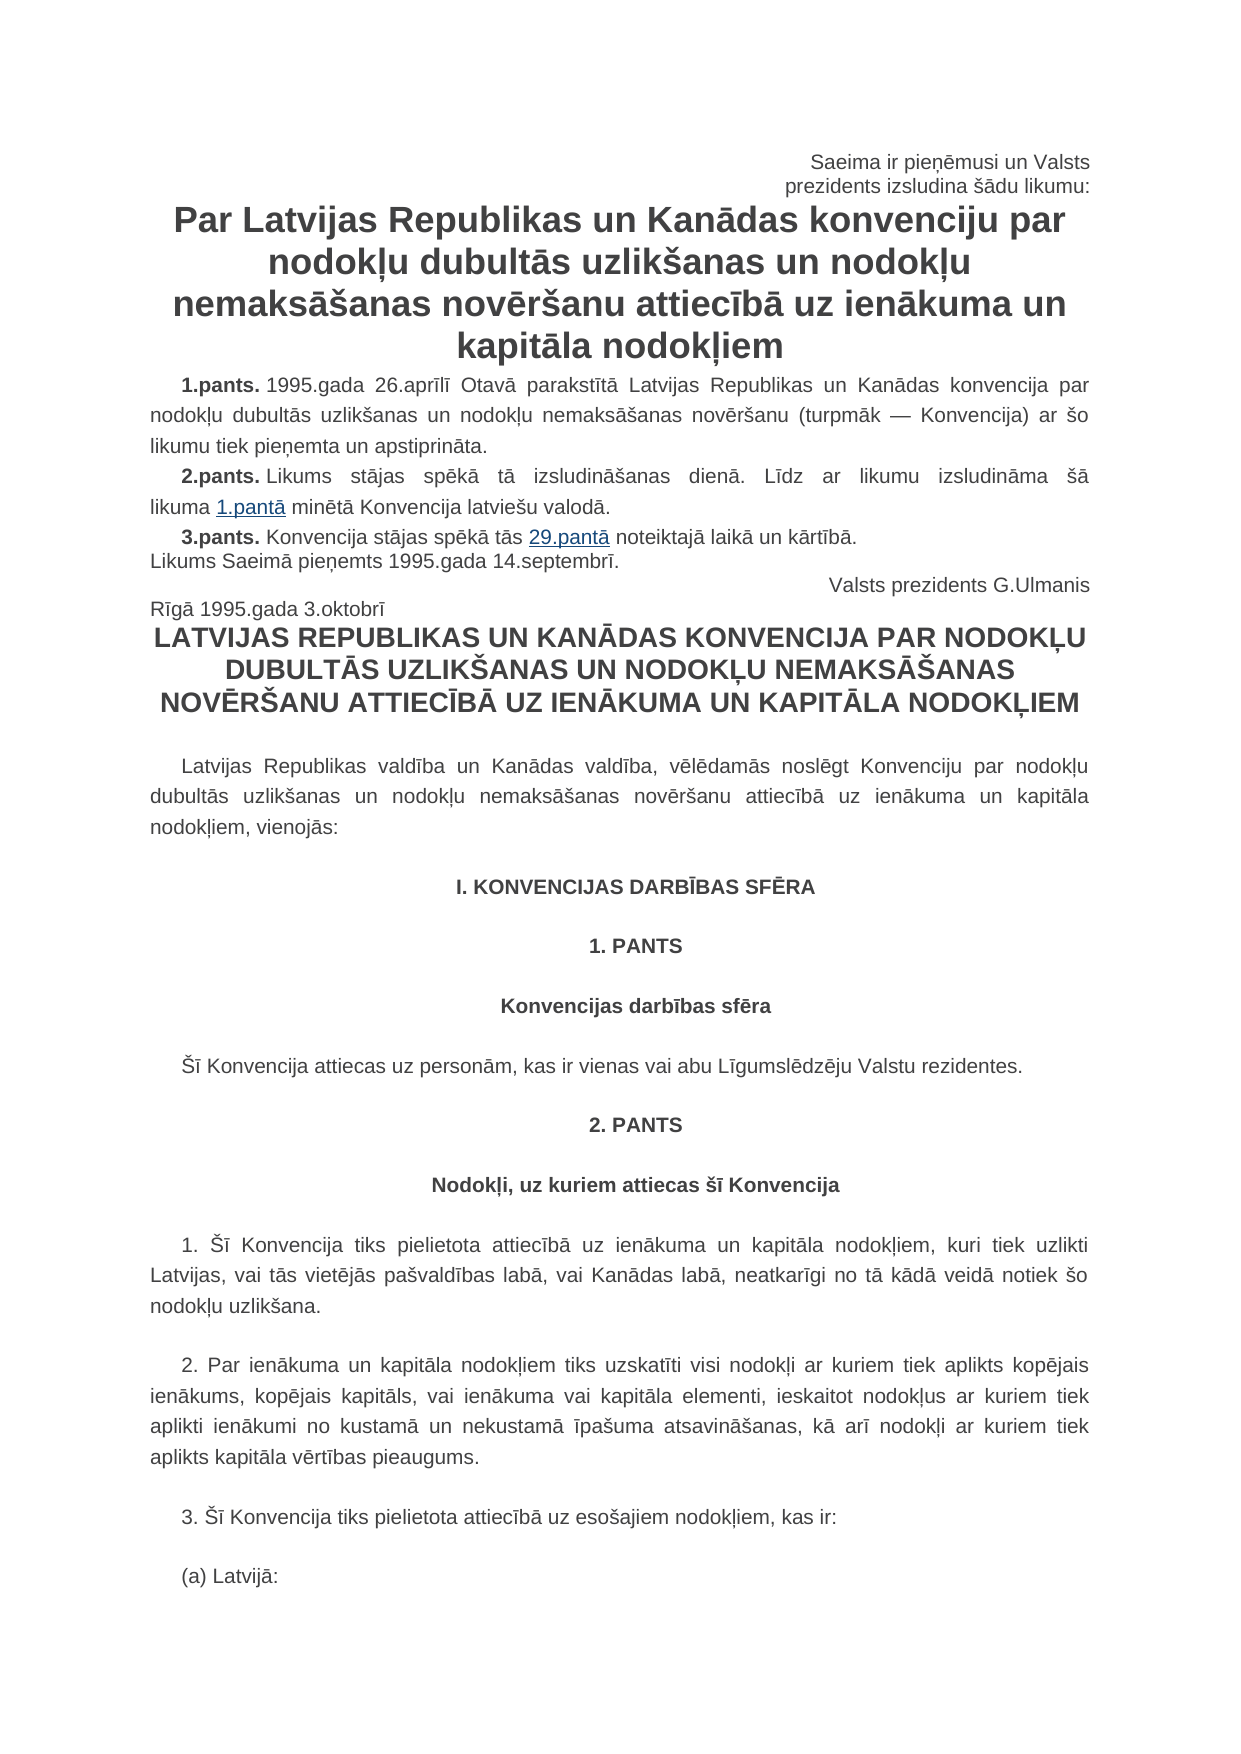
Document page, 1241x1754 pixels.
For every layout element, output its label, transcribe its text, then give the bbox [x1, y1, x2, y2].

text Konvencijas darbības sfēra [150, 987, 1090, 1018]
text 1.pants. 1995.gada 26.aprīlī Otavā parakstītā Latvijas Republikas un Kanādas konvencija par nodokļu dubultās uzlikšanas un nodokļu nemaksāšanas novēršanu (turpmāk — Konvencija) ar šo likumu tiek pieņemta un apstiprināta. [150, 366, 1090, 457]
text Latvijas Republikas valdība un Kanādas valdība, vēlēdamās noslēgt Konvenciju par nodokļu dubultās uzlikšanas un nodokļu nemaksāšanas novēršanu attiecībā uz ienākuma un kapitāla nodokļiem, vienojās: [150, 747, 1090, 839]
text Nodokļi, uz kuriem attiecas šī Konvencija [150, 1166, 1090, 1197]
text 2.pants. Likums stājas spēkā tā izsludināšanas dienā. Līdz ar likumu izsludināma šā likuma 1.pantā minētā Konvencija latviešu valodā. [150, 457, 1090, 518]
text Saeima ir pieņēmusi un Valsts prezidents izsludina šādu likumu: [150, 150, 1090, 198]
text 1. PANTS [150, 928, 1090, 958]
text 2. PANTS [150, 1107, 1090, 1137]
text Valsts prezidents G.Ulmanis [150, 573, 1090, 597]
text LATVIJAS REPUBLIKAS UN KANĀDAS KONVENCIJA PAR NODOKĻU DUBULTĀS UZLIKŠANAS UN NODOKĻU NEMAKSĀŠANAS NOVĒRŠANU ATTIECĪBĀ UZ IENĀKUMA UN KAPITĀLA NODOKĻIEM [150, 621, 1090, 718]
text I. KONVENCIJAS DARBĪBAS SFĒRA [150, 868, 1090, 898]
text Šī Konvencija attiecas uz personām, kas ir vienas vai abu Līgumslēdzēju Valstu rezidentes. [150, 1047, 1090, 1077]
text Par Latvijas Republikas un Kanādas konvenciju par nodokļu dubultās uzlikšanas un nodokļu nemaksāšanas novēršanu attiecībā uz ienākuma un kapitāla nodokļiem [150, 198, 1090, 366]
text 3.pants. Konvencija stājas spēkā tās 29.pantā noteiktajā laikā un kārtībā. [150, 518, 1090, 549]
text 2. Par ienākuma un kapitāla nodokļiem tiks uzskatīti visi nodokļi ar kuriem tiek aplikts kopējais ienākums, kopējais kapitāls, vai ienākuma vai kapitāla elementi, ieskaitot nodokļus ar kuriem tiek aplikti ienākumi no kustamā un nekustamā īpašuma atsavināšanas, kā arī nodokļi ar kuriem tiek aplikts kapitāla vērtības pieaugums. [150, 1347, 1090, 1469]
text Likums Saeimā pieņemts 1995.gada 14.septembrī. [150, 549, 1090, 573]
text 1. Šī Konvencija tiks pielietota attiecībā uz ienākuma un kapitāla nodokļiem, kuri tiek uzlikti Latvijas, vai tās vietējās pašvaldības labā, vai Kanādas labā, neatkarīgi no tā kādā veidā notiek šo nodokļu uzlikšana. [150, 1226, 1090, 1318]
text (a) Latvijā: [150, 1558, 1090, 1588]
text Rīgā 1995.gada 3.oktobrī [150, 597, 1090, 621]
text 3. Šī Konvencija tiks pielietota attiecībā uz esošajiem nodokļiem, kas ir: [150, 1498, 1090, 1528]
